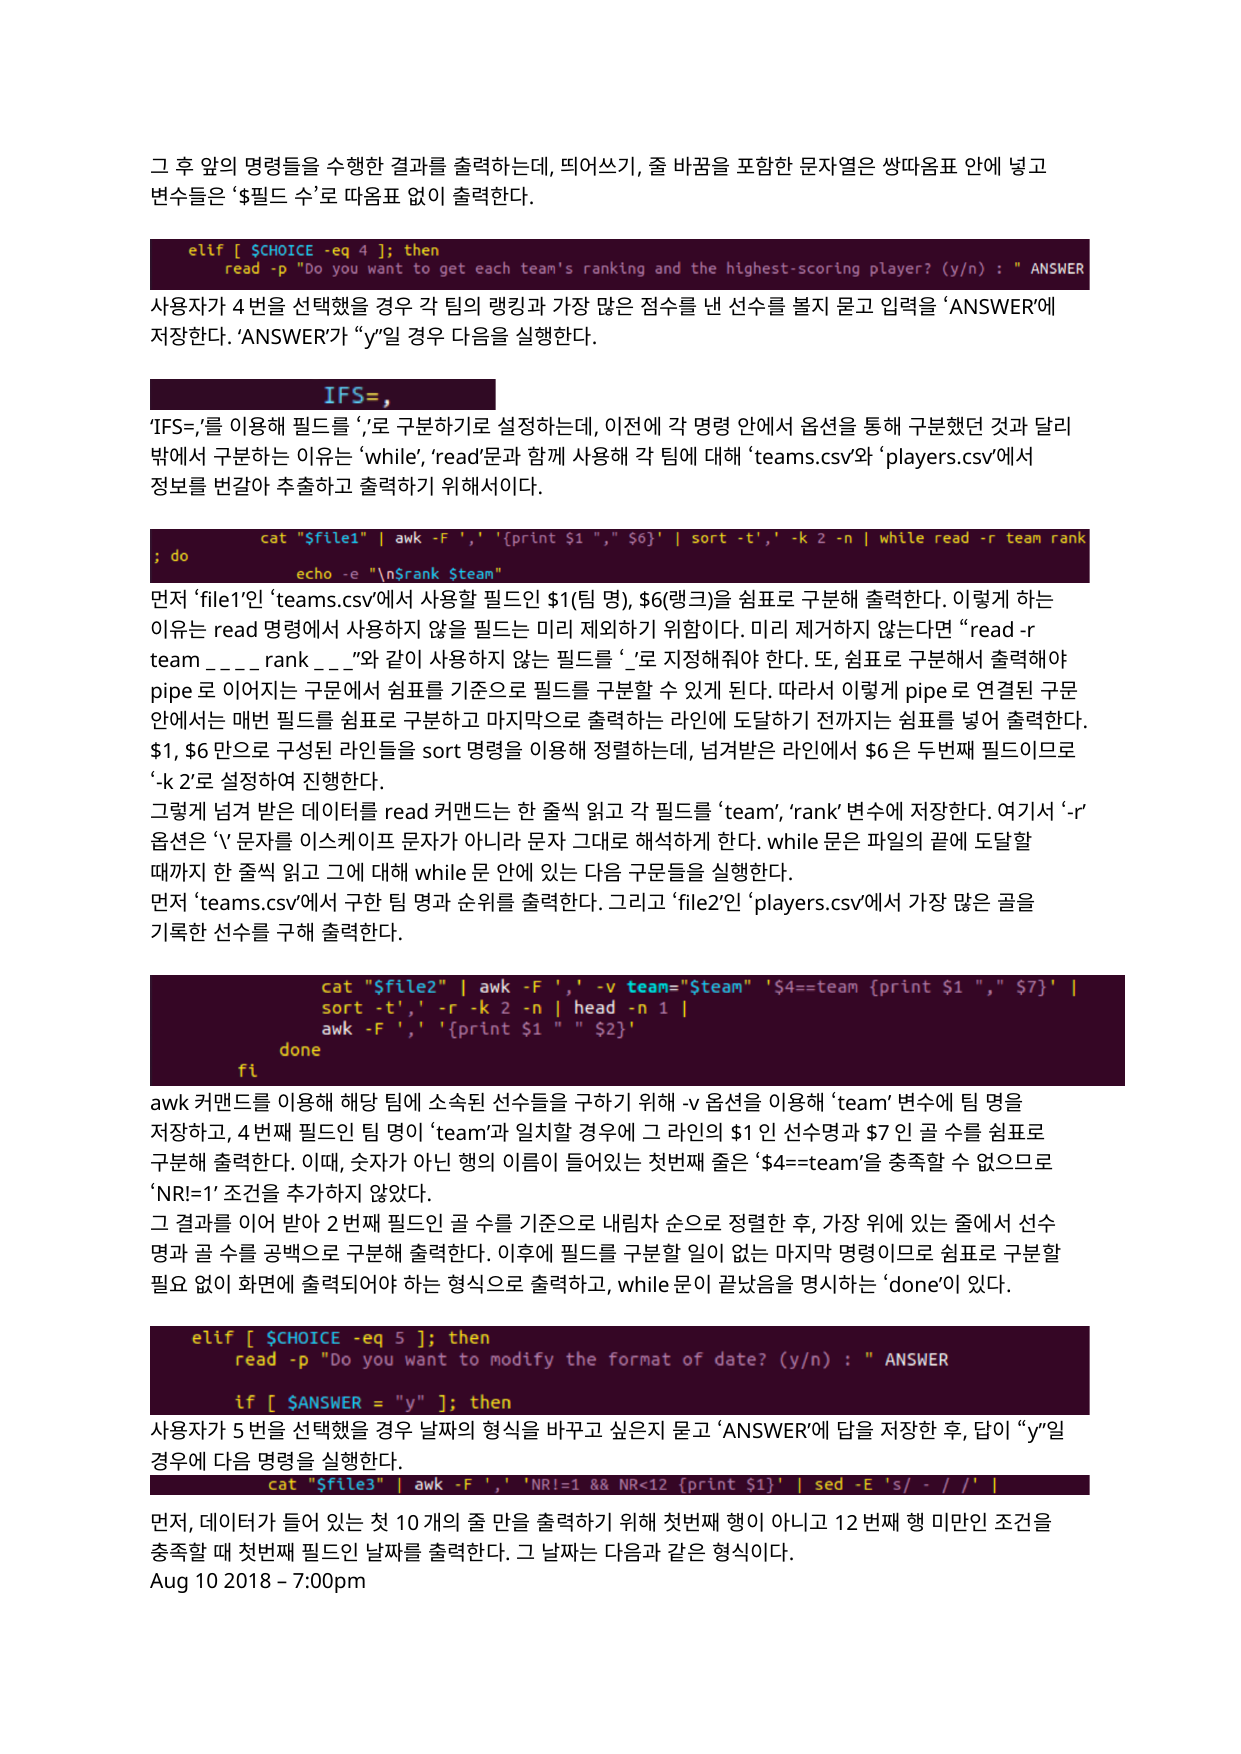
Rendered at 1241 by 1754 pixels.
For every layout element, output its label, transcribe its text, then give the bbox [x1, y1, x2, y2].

text ‘IFS=,’를 이용해 필드를 ‘,’로 구분하기로 설정하는데, 이전에 각 명령 안에서 옵션을 통해 구분했던 것과 달리 밖에서 구분하는 이유는 ‘while’, ‘read’문과 함께 사용해 각 팀에 대해 ‘teams.csv’와 ‘players.csv’에서 정보를 번갈아 추출하고 출력하기 위해서이다. [150, 410, 1090, 501]
picture [150, 1326, 1090, 1415]
picture [150, 239, 1090, 290]
picture [150, 975, 1125, 1086]
text 사용자가 5번을 선택했을 경우 날짜의 형식을 바꾸고 싶은지 묻고 ‘ANSWER’에 답을 저장한 후, 답이 “y”일 경우에 다음 명령을 실행한다. [150, 1415, 1090, 1475]
text 사용자가 4번을 선택했을 경우 각 팀의 랭킹과 가장 많은 점수를 낸 선수를 볼지 묻고 입력을 ‘ANSWER’에 저장한다. ‘ANSWER’가 “y”일 경우 다음을 실행한다. [150, 290, 1090, 351]
text 먼저, 데이터가 들어 있는 첫 10개의 줄 만을 출력하기 위해 첫번째 행이 아니고 12번째 행 미만인 조건을 충족할 때 첫번째 필드인 날짜를 출력한다. 그 날짜는 다음과 같은 형식이다. [150, 1506, 1090, 1566]
text 먼저 ‘file1’인 ‘teams.csv’에서 사용할 필드인 $1(팀 명), $6(랭크)을 쉼표로 구분해 출력한다. 이렇게 하는 이유는 read 명령에서 사용하지 않을 필드는 미리 제외하기 위함이다. 미리 제거하지 않는다면 “read -r team _ _ _ _ rank _ _ _”와 같이 사용하지 않는 필드를 ‘_’로 지정해줘야 한다. 또, 쉼표로 구분해서 출력해야 pipe로 이어지는 구문에서 쉼표를 기준으로 필드를 구분할 수 있게 된다. 따라서 이렇게 pipe로 연결된 구문 안에서는 매번 필드를 쉼표로 구분하고 마지막으로 출력하는 라인에 도달하기 전까지는 쉼표를 넣어 출력한다. [150, 583, 1090, 734]
text $1, $6만으로 구성된 라인들을 sort 명령을 이용해 정렬하는데, 넘겨받은 라인에서 $6은 두번째 필드이므로 ‘-k 2’로 설정하여 진행한다. [150, 734, 1090, 795]
text 그 후 앞의 명령들을 수행한 결과를 출력하는데, 띄어쓰기, 줄 바꿈을 포함한 문자열은 쌍따옴표 안에 넣고 변수들은 ‘$필드 수’로 따옴표 없이 출력한다. [150, 150, 1090, 211]
picture [150, 1475, 1090, 1495]
text 그렇게 넘겨 받은 데이터를 read 커맨드는 한 줄씩 읽고 각 필드를 ‘team’, ‘rank’ 변수에 저장한다. 여기서 ‘-r’ 옵션은 ‘\’ 문자를 이스케이프 문자가 아니라 문자 그대로 해석하게 한다. while문은 파일의 끝에 도달할 때까지 한 줄씩 읽고 그에 대해 while문 안에 있는 다음 구문들을 실행한다. [150, 795, 1090, 886]
text awk 커맨드를 이용해 해당 팀에 소속된 선수들을 구하기 위해 -v 옵션을 이용해 ‘team’ 변수에 팀 명을 저장하고, 4번째 필드인 팀 명이 ‘team’과 일치할 경우에 그 라인의 $1인 선수명과 $7인 골 수를 쉼표로 구분해 출력한다. 이때, 숫자가 아닌 행의 이름이 들어있는 첫번째 줄은 ‘$4==team’을 충족할 수 없으므로 ‘NR!=1’ 조건을 추가하지 않았다. [150, 1086, 1090, 1207]
text 그 결과를 이어 받아 2번째 필드인 골 수를 기준으로 내림차 순으로 정렬한 후, 가장 위에 있는 줄에서 선수 명과 골 수를 공백으로 구분해 출력한다. 이후에 필드를 구분할 일이 없는 마지막 명령이므로 쉼표로 구분할 필요 없이 화면에 출력되어야 하는 형식으로 출력하고, while문이 끝났음을 명시하는 ‘done’이 있다. [150, 1207, 1090, 1298]
picture [150, 379, 496, 410]
text Aug 10 2018 – 7:00pm [150, 1566, 1090, 1595]
picture [150, 529, 1090, 583]
text 먼저 ‘teams.csv’에서 구한 팀 명과 순위를 출력한다. 그리고 ‘file2’인 ‘players.csv’에서 가장 많은 골을 기록한 선수를 구해 출력한다. [150, 886, 1090, 947]
